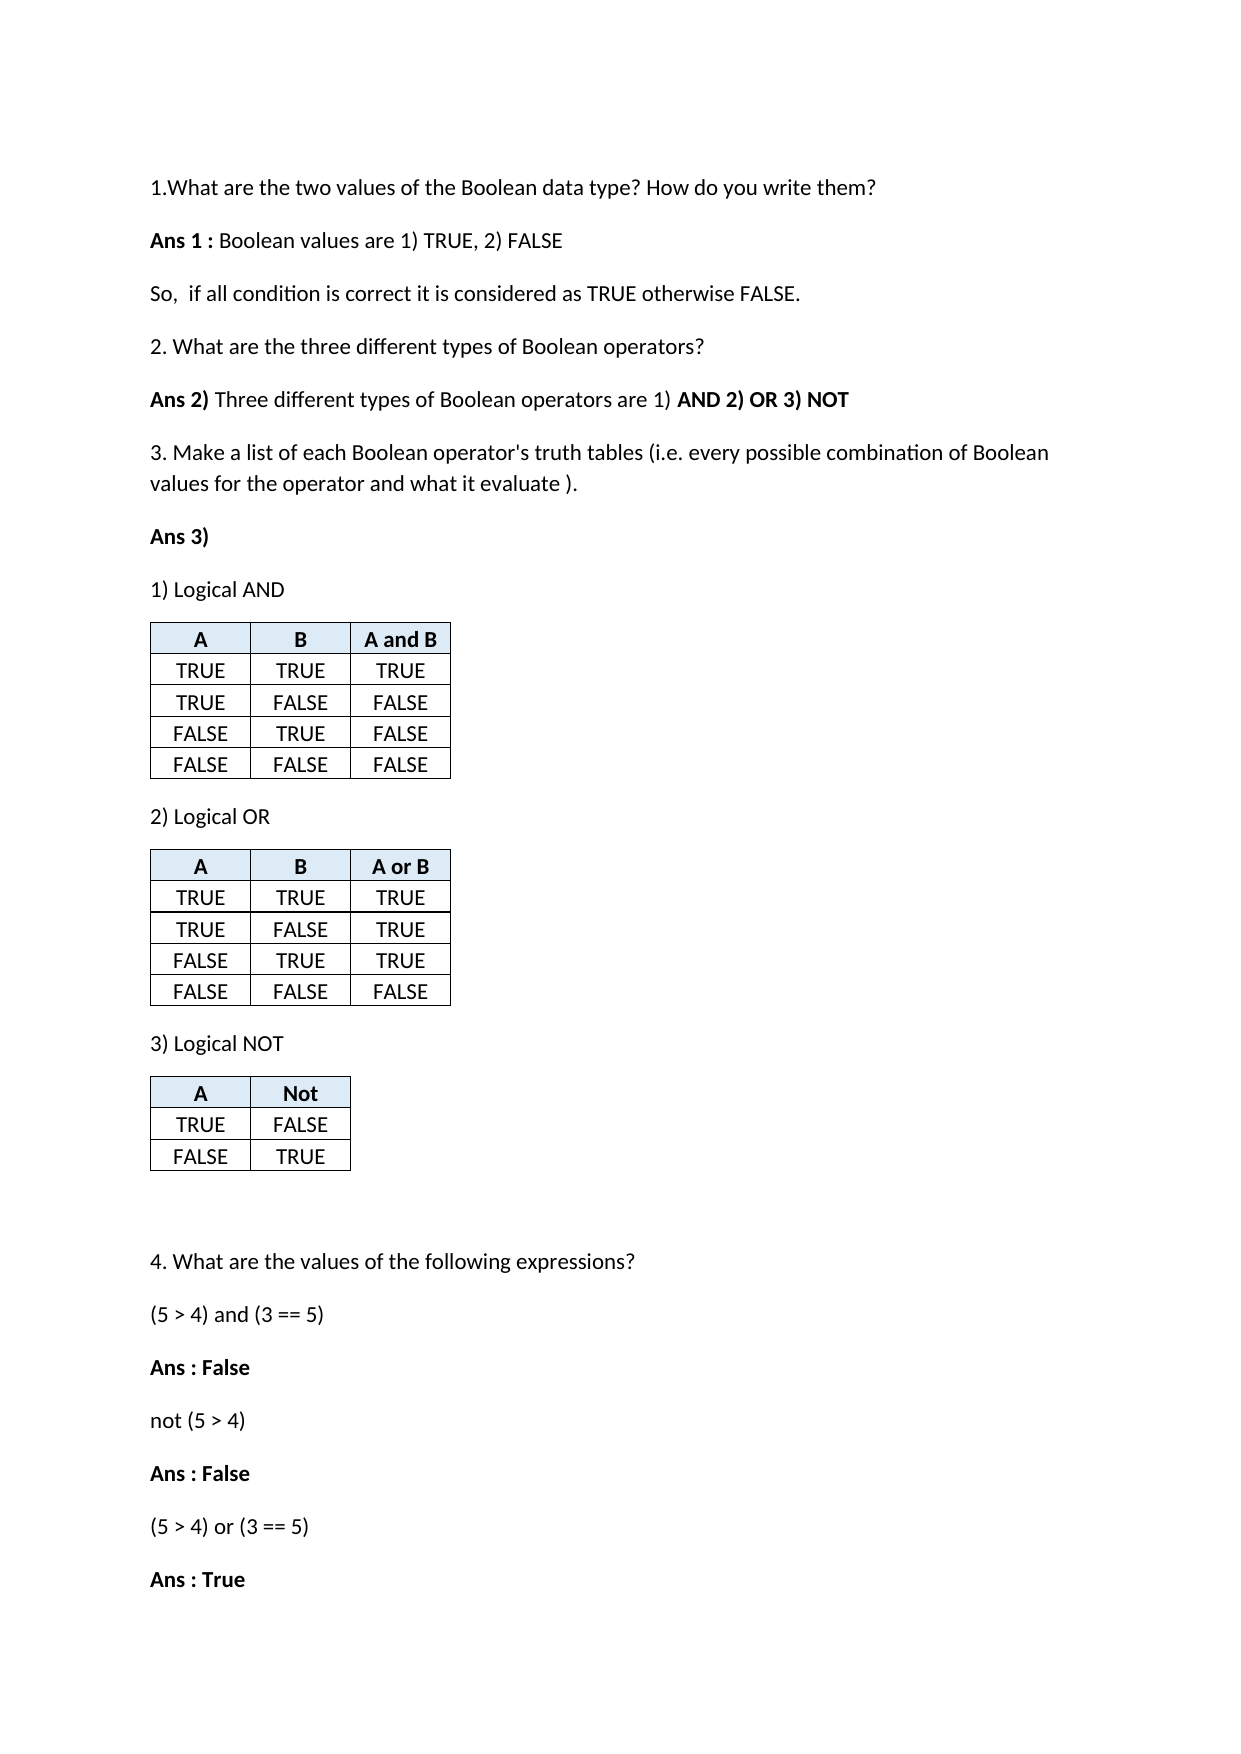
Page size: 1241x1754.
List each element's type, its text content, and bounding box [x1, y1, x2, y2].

table_header A and B [351, 623, 450, 653]
table_cell FALSE [351, 685, 450, 716]
text Ans : True [150, 1566, 1090, 1594]
table_cell FALSE [351, 975, 450, 1005]
table_header A [151, 1077, 250, 1107]
table_cell FALSE [251, 1108, 350, 1138]
table_header A [151, 623, 250, 653]
table_header Not [251, 1077, 350, 1107]
text 1) Logical AND [150, 575, 1090, 603]
text 1.What are the two values of the Boolean data type? How do you write them? [150, 173, 1090, 201]
text 3) Logical NOT [150, 1029, 1090, 1057]
table_header A or B [351, 850, 450, 880]
table_cell TRUE [251, 1140, 350, 1170]
table_cell FALSE [251, 685, 350, 716]
table_header A [151, 850, 250, 880]
text Ans 2) Three different types of Boolean operators are 1) AND 2) OR 3) NOT [150, 385, 1090, 413]
table_cell TRUE [251, 654, 350, 684]
table_cell FALSE [351, 748, 450, 778]
table_cell TRUE [151, 1108, 250, 1138]
table_cell TRUE [151, 913, 250, 943]
text Ans 1 : Boolean values are 1) TRUE, 2) FALSE [150, 226, 1090, 254]
table_cell FALSE [151, 944, 250, 974]
table_cell TRUE [351, 654, 450, 684]
table_cell FALSE [251, 975, 350, 1005]
text 2. What are the three different types of Boolean operators? [150, 332, 1090, 360]
text (5 > 4) or (3 == 5) [150, 1512, 1090, 1541]
text not (5 > 4) [150, 1406, 1090, 1434]
table_cell TRUE [151, 881, 250, 911]
text Ans : False [150, 1459, 1090, 1487]
text 4. What are the values of the following expressions? [150, 1247, 1090, 1275]
table_cell FALSE [251, 748, 350, 778]
table_cell FALSE [151, 717, 250, 747]
table_cell FALSE [251, 913, 350, 943]
table_cell FALSE [151, 975, 250, 1005]
table_cell TRUE [151, 685, 250, 716]
table_cell TRUE [251, 881, 350, 911]
table_cell TRUE [351, 944, 450, 974]
table_cell FALSE [151, 748, 250, 778]
table_cell FALSE [151, 1140, 250, 1170]
text 2) Logical OR [150, 802, 1090, 830]
table_cell TRUE [251, 944, 350, 974]
table_cell TRUE [351, 881, 450, 911]
table_header B [251, 850, 350, 880]
text Ans : False [150, 1353, 1090, 1381]
text So, if all condition is correct it is considered as TRUE otherwise FALSE. [150, 279, 1090, 307]
table_cell TRUE [351, 913, 450, 943]
text Ans 3) [150, 522, 1090, 550]
table_cell FALSE [351, 717, 450, 747]
table_cell TRUE [151, 654, 250, 684]
text 3. Make a list of each Boolean operator's truth tables (i.e. every possible combination of Boolean values for the operator and what it evaluate ). [150, 438, 1090, 497]
table_cell TRUE [251, 717, 350, 747]
table_header B [251, 623, 350, 653]
text (5 > 4) and (3 == 5) [150, 1300, 1090, 1328]
